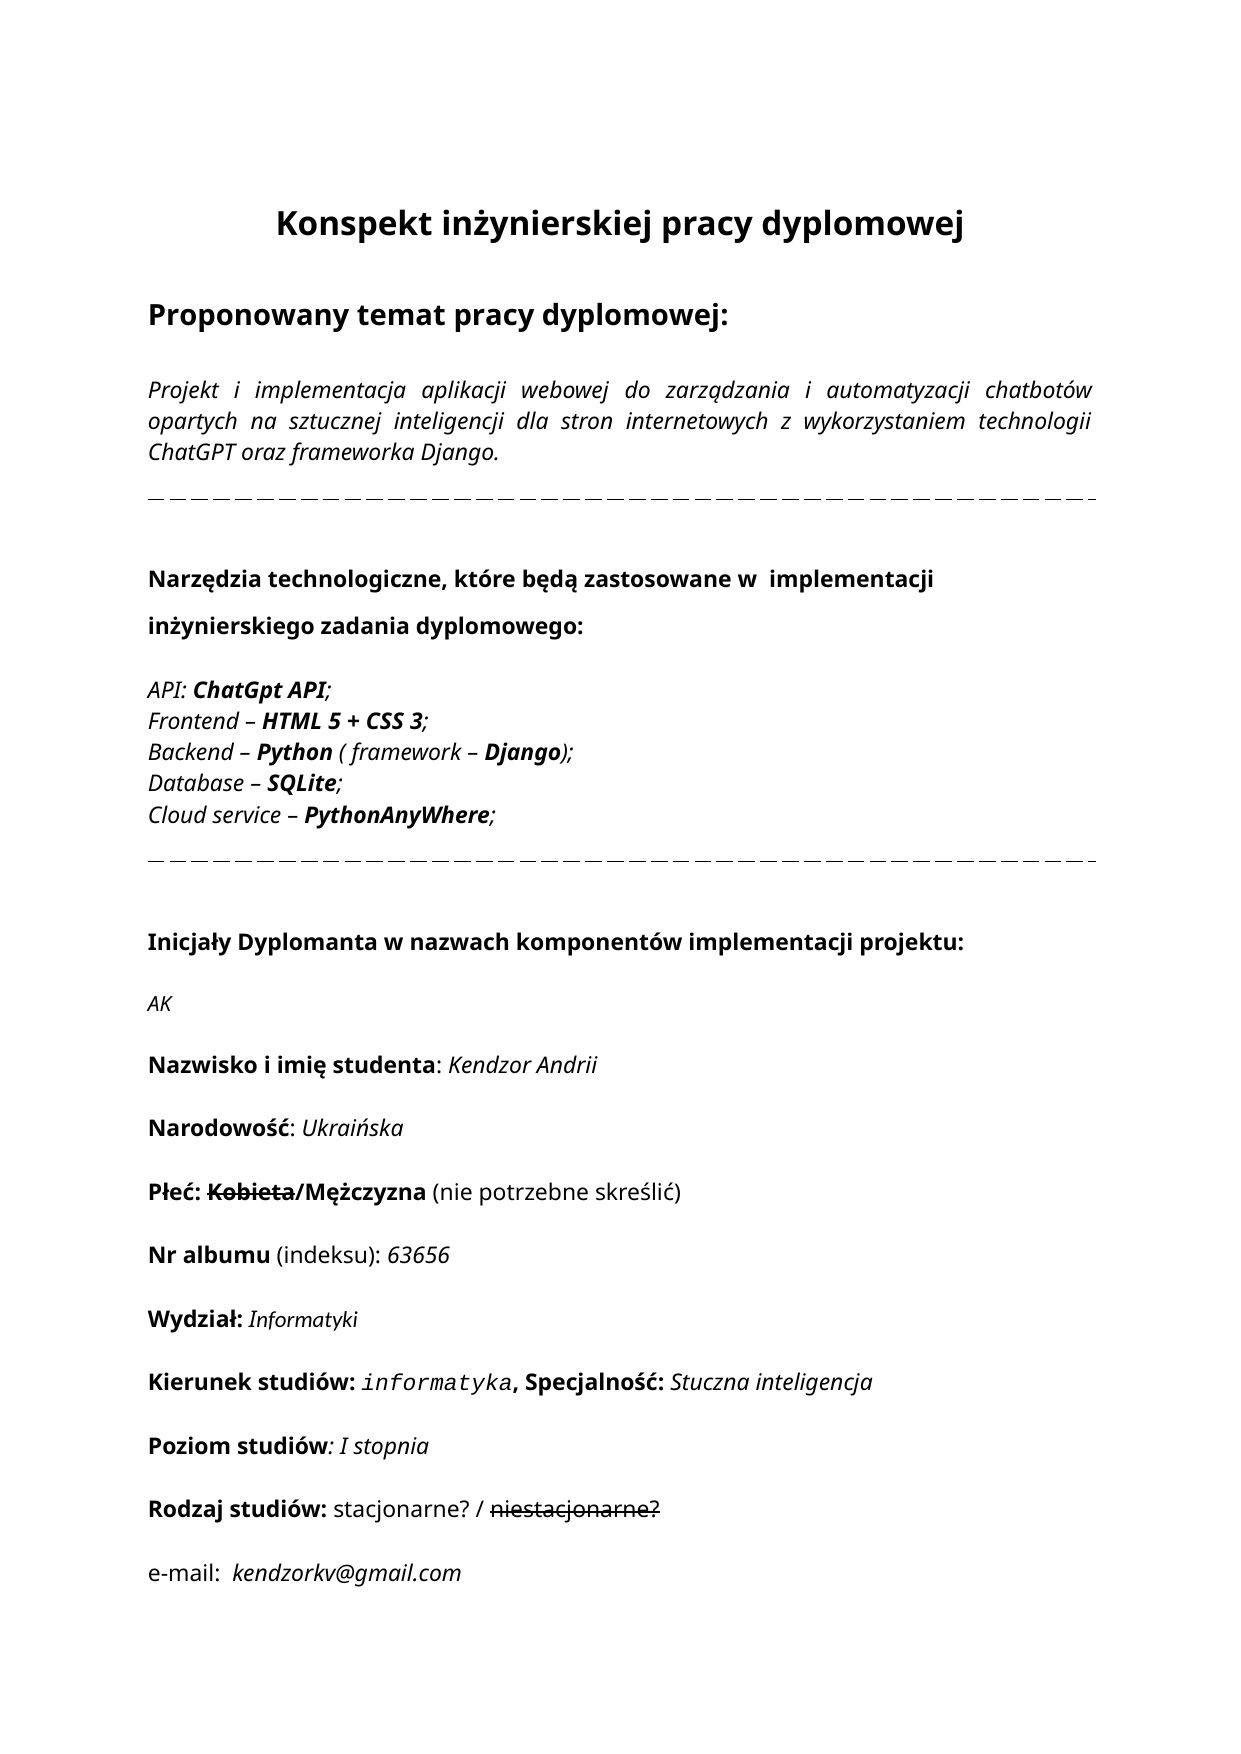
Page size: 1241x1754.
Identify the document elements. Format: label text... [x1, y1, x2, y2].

text Kierunek studiów: informatyka, Specjalność: Stuczna inteligencja [148, 1366, 1093, 1398]
text Wydział: Informatyki [148, 1303, 1093, 1334]
text Konspekt inżynierskiej pracy dyplomowej [148, 200, 1093, 245]
text Nazwisko i imię studenta: Kendzor Andrii [148, 1047, 1096, 1080]
text Narzędzia technologiczne, które będą zastosowane w implementacji inżynierskiego zadania dyplomowego: [148, 562, 1096, 641]
text Database – SQLite; [148, 767, 1093, 799]
text Projekt i implementacja aplikacji webowej do zarządzania i automatyzacji chatbotów opartych na sztucznej inteligencji dla stron internetowych z wykorzystaniem technologii ChatGPT oraz frameworka Django. [148, 374, 1093, 467]
text Backend – Python ( framework – Django); [148, 736, 1093, 767]
text Płeć: Kobieta/Mężczyzna (nie potrzebne skreślić) [148, 1174, 1096, 1207]
text Narodowość: Ukraińska [148, 1111, 1096, 1143]
text Cloud service – PythonAnyWhere; [148, 799, 1093, 830]
text AK [148, 988, 1096, 1018]
text Inicjały Dyplomanta w nazwach komponentów implementacji projektu: [148, 925, 1096, 957]
text e-mail: kendzorkv@gmail.com [148, 1557, 1093, 1588]
text Poziom studiów: I stopnia [148, 1430, 1093, 1461]
text Proponowany temat pracy dyplomowej: [148, 294, 1093, 334]
text API: ChatGpt API; [148, 674, 1093, 705]
text Nr albumu (indeksu): 63656 [148, 1239, 1093, 1270]
text Rodzaj studiów: stacjonarne? / niestacjonarne? [148, 1493, 1093, 1525]
text Frontend – HTML 5 + CSS 3; [148, 705, 1093, 736]
